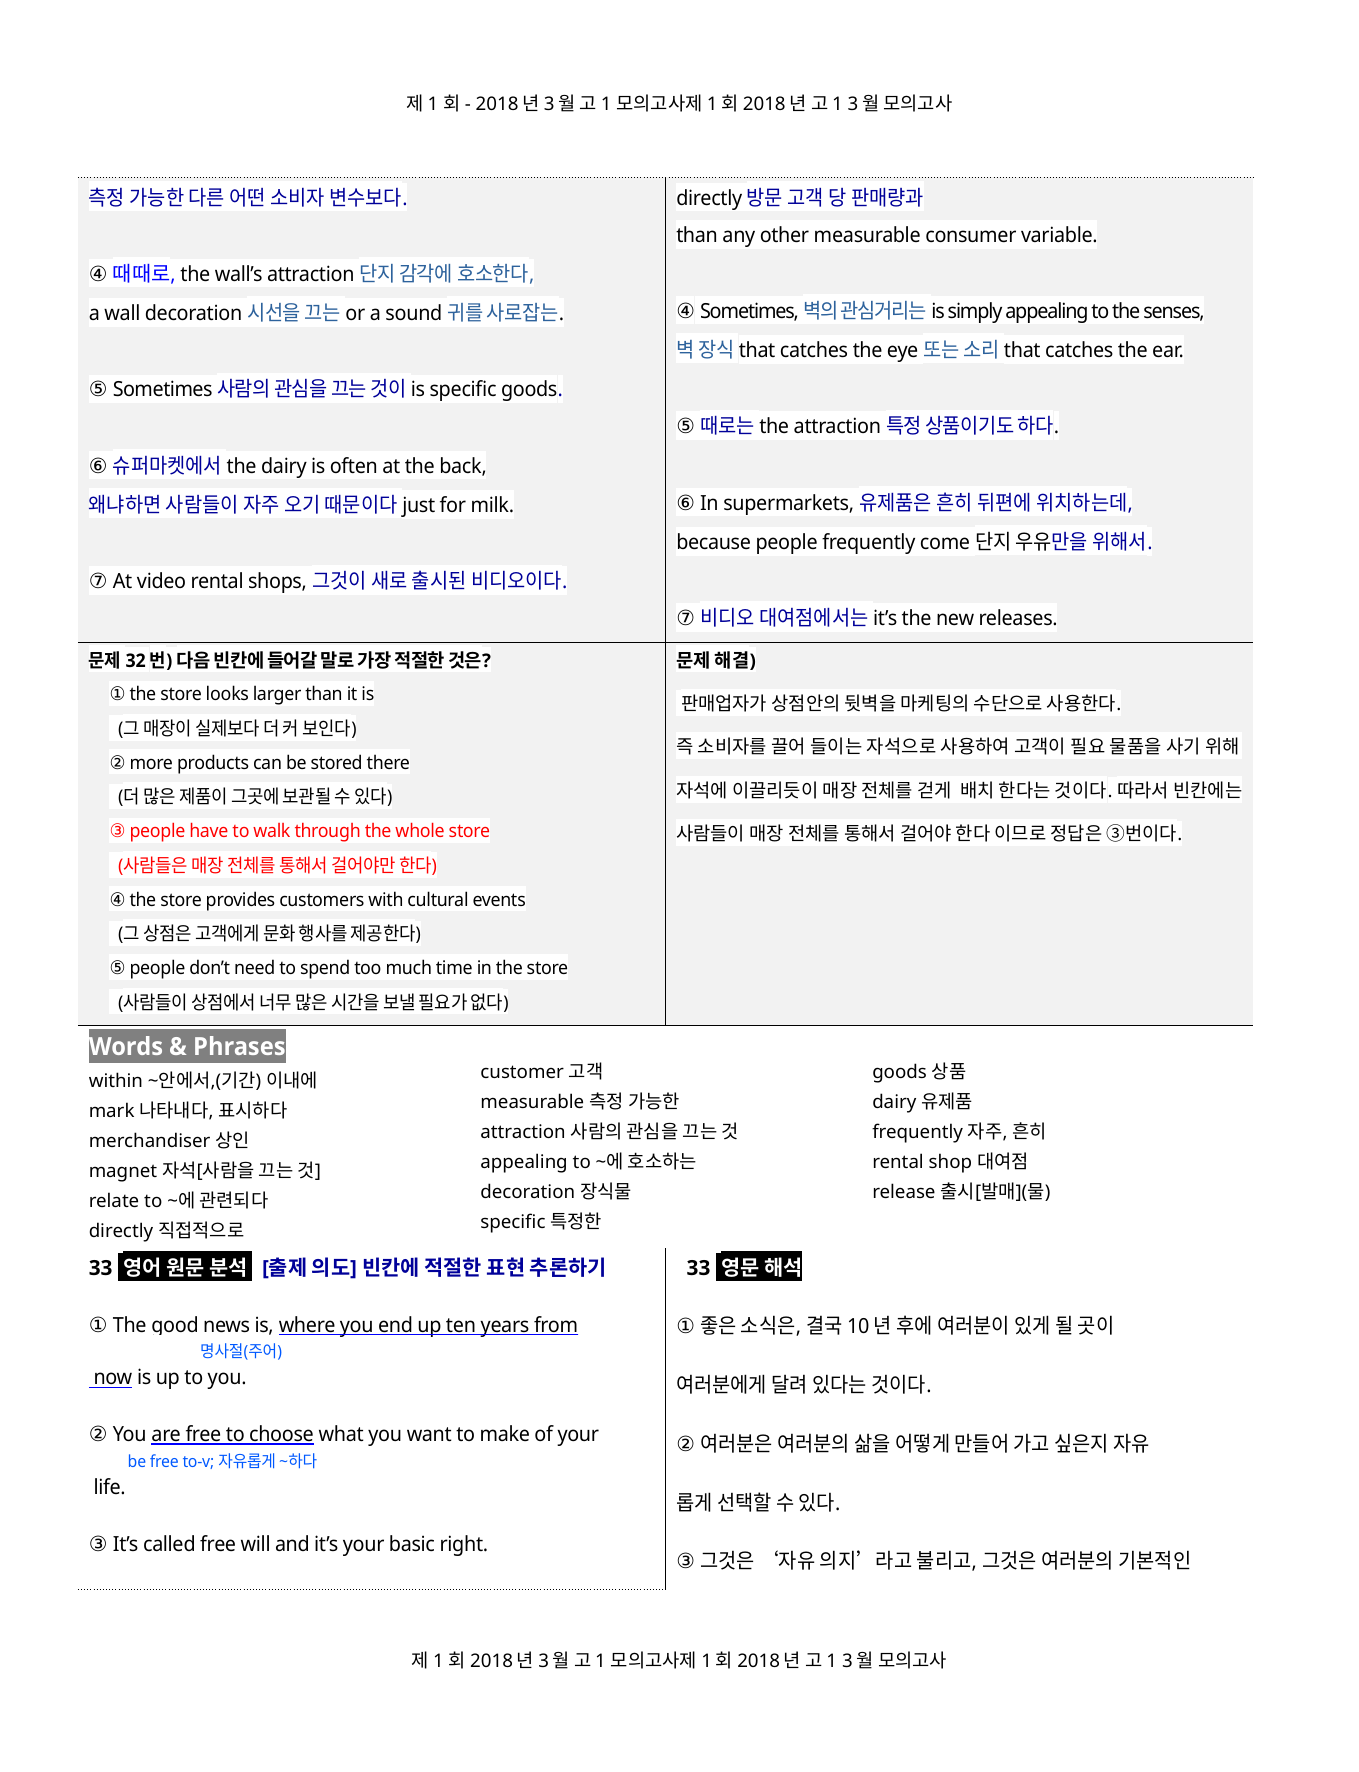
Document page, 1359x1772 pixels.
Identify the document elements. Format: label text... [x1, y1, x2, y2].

table_cell customer 고객 measurable 측정 가능한 attraction 사람의 관심을 끄는 것 appealing to ~에 호소하는 decoration 장식물 specific 특정한 [470, 1026, 861, 1248]
table_cell Words & Phrases within ~안에서,(기간) 이내에 mark 나타내다, 표시하다 merchandiser 상인 magnet 자석[사람을 끄는 것] relate to ~에 관련되다 directly 직접적으로 [78, 1026, 469, 1248]
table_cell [78, 1248, 665, 1589]
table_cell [666, 1248, 1253, 1589]
table_cell 문제 32번) 다음 빈칸에 들어갈 말로 가장 적절한 것은? ① the store looks larger than it is (그 매장이 실제보다 더 커 보인다) ② more products can be stored there (더 많은 제품이 그곳에 보관될 수 있다) ③ people have to walk through the whole store (사람들은 매장 전체를 통해서 걸어야만 한다) ④ the store provides customers with cultural events (그 상점은 고객에게 문화 행사를 제공한다) ⑤ people don’t need to spend too much time in the store (사람들이 상점에서 너무 많은 시간을 보낼 필요가 없다) [78, 643, 665, 1025]
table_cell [666, 177, 1253, 642]
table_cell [78, 177, 665, 642]
table_cell goods 상품 dairy 유제품 frequently 자주, 흔히 rental shop 대여점 release 출시[발매](물) [861, 1026, 1253, 1248]
table_cell 문제 해결) 판매업자가 상점안의 뒷벽을 마케팅의 수단으로 사용한다. 즉 소비자를 끌어 들이는 자석으로 사용하여 고객이 필요 물품을 사기 위해 자석에 이끌리듯이 매장 전체를 걷게 배치 한다는 것이다. 따라서 빈칸에는 사람들이 매장 전체를 통해서 걸어야 한다 이므로 정답은 ➂번이다. [666, 643, 1253, 1025]
